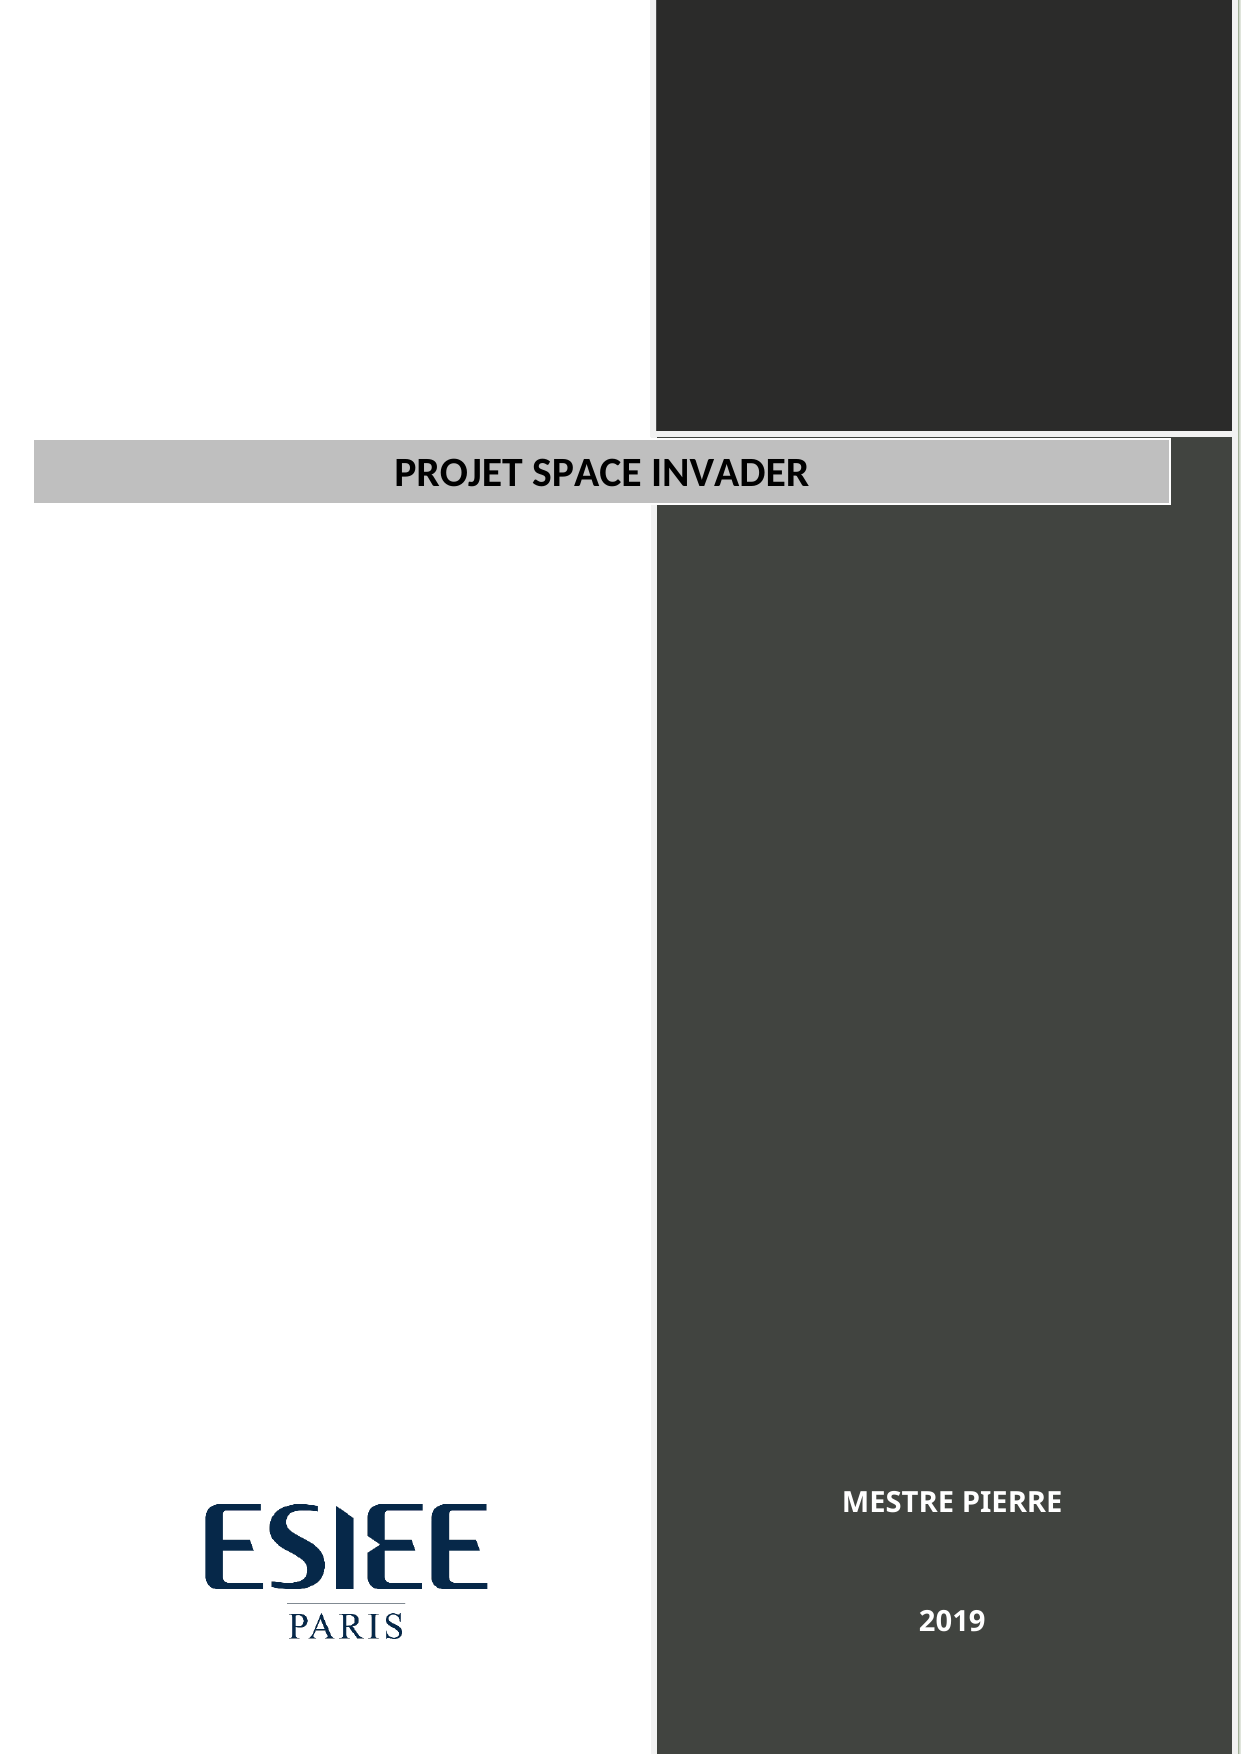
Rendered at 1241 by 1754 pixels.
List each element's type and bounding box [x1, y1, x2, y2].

picture [205, 1504, 488, 1639]
